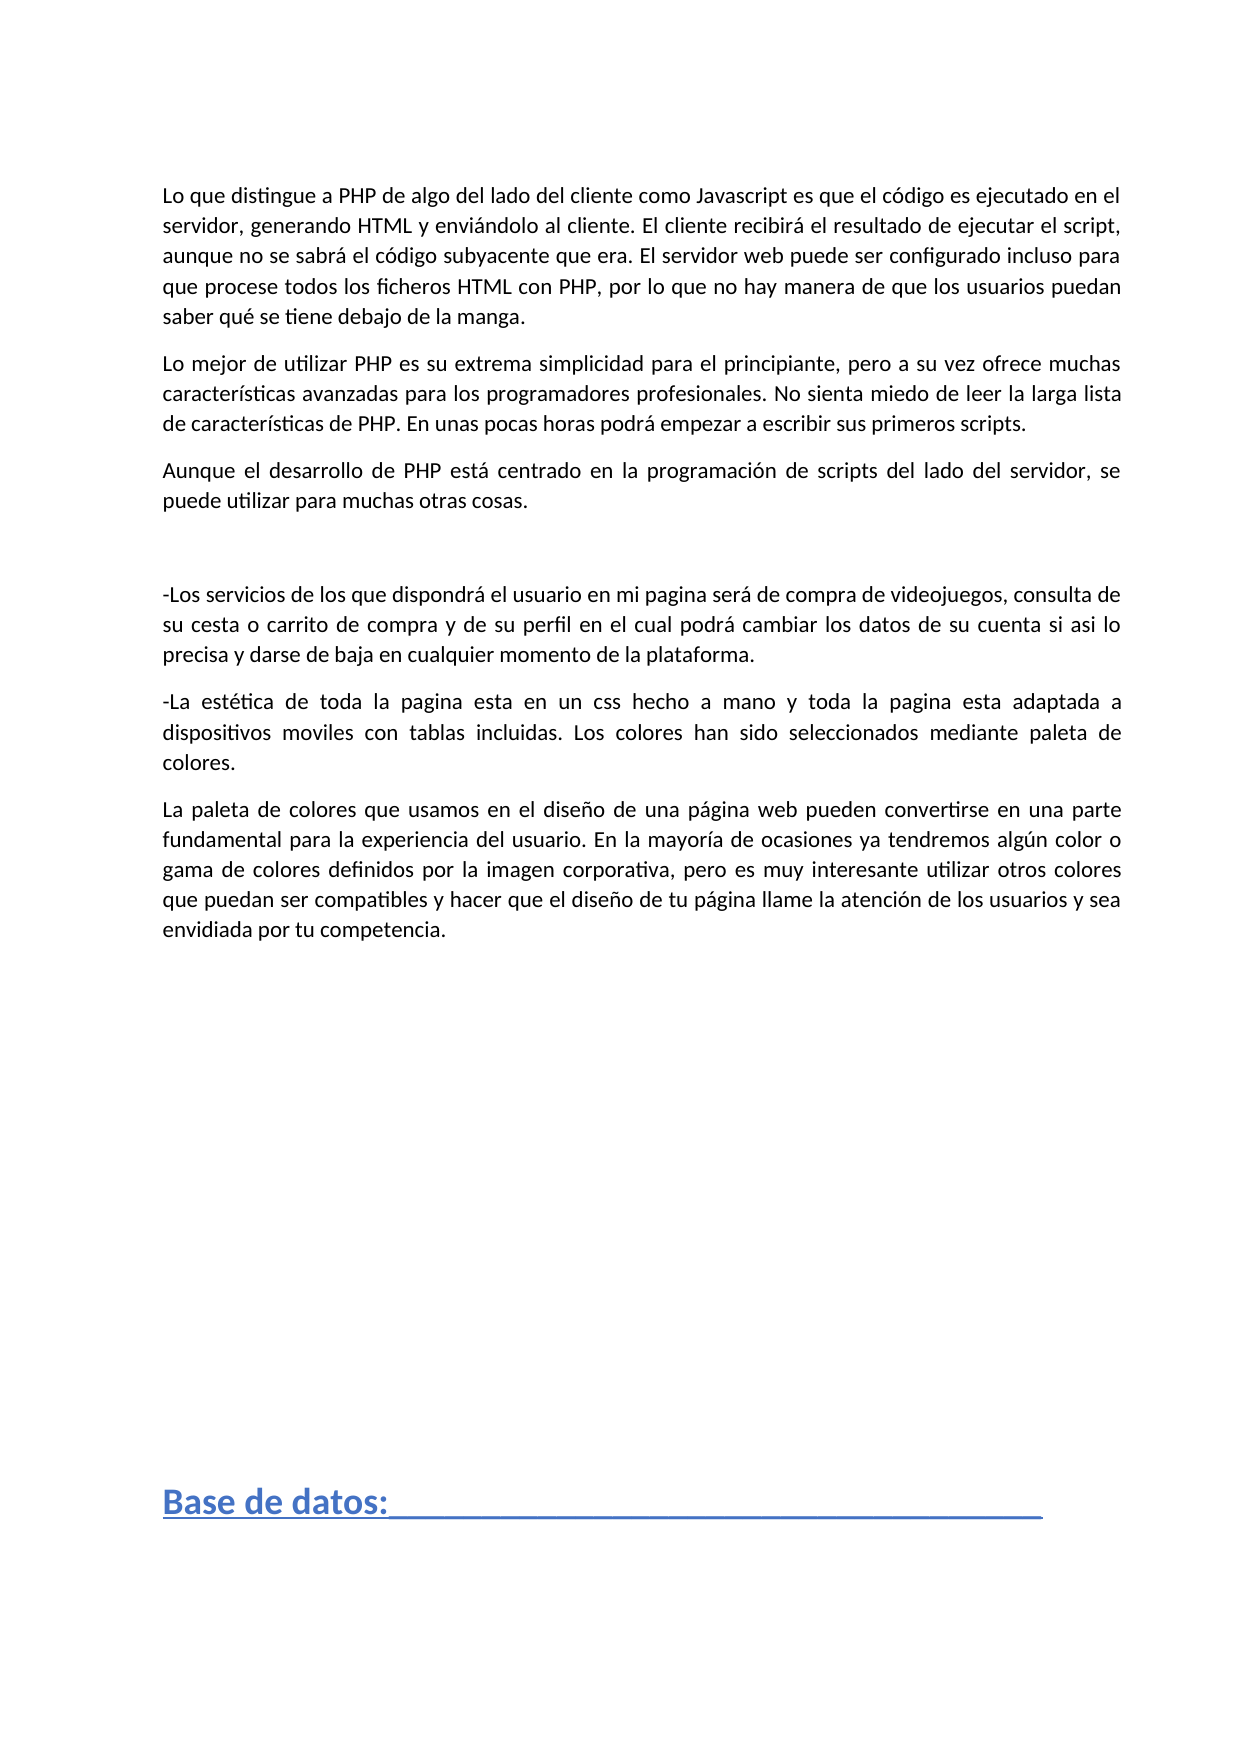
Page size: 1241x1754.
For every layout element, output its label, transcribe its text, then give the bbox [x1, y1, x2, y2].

text La paleta de colores que usamos en el diseño de una página web pueden convertirse en una parte fundamental para la experiencia del usuario. En la mayoría de ocasiones ya tendremos algún color o gama de colores definidos por la imagen corporativa, pero es muy interesante utilizar otros colores que puedan ser compatibles y hacer que el diseño de tu página llame la atención de los usuarios y sea envidiada por tu competencia. [162, 795, 1123, 944]
text Lo mejor de utilizar PHP es su extrema simplicidad para el principiante, pero a su vez ofrece muchas características avanzadas para los programadores profesionales. No sienta miedo de leer la larga lista de características de PHP. En unas pocas horas podrá empezar a escribir sus primeros scripts. [162, 349, 1123, 437]
text Lo que distingue a PHP de algo del lado del cliente como Javascript es que el código es ejecutado en el servidor, generando HTML y enviándolo al cliente. El cliente recibirá el resultado de ejecutar el script, aunque no se sabrá el código subyacente que era. El servidor web puede ser configurado incluso para que procese todos los ficheros HTML con PHP, por lo que no hay manera de que los usuarios puedan saber qué se tiene debajo de la manga. [162, 181, 1123, 330]
text -Los servicios de los que dispondrá el usuario en mi pagina será de compra de videojuegos, consulta de su cesta o carrito de compra y de su perfil en el cual podrá cambiar los datos de su cuenta si asi lo precisa y darse de baja en cualquier momento de la plataforma. [162, 580, 1123, 669]
text -La estética de toda la pagina esta en un css hecho a mano y toda la pagina esta adaptada a dispositivos moviles con tablas incluidas. Los colores han sido seleccionados mediante paleta de colores. [162, 687, 1123, 776]
text Aunque el desarrollo de PHP está centrado en la programación de scripts del lado del servidor, se puede utilizar para muchas otras cosas. [162, 456, 1123, 514]
text Base de datos:___________________________________ [162, 1478, 1123, 1524]
